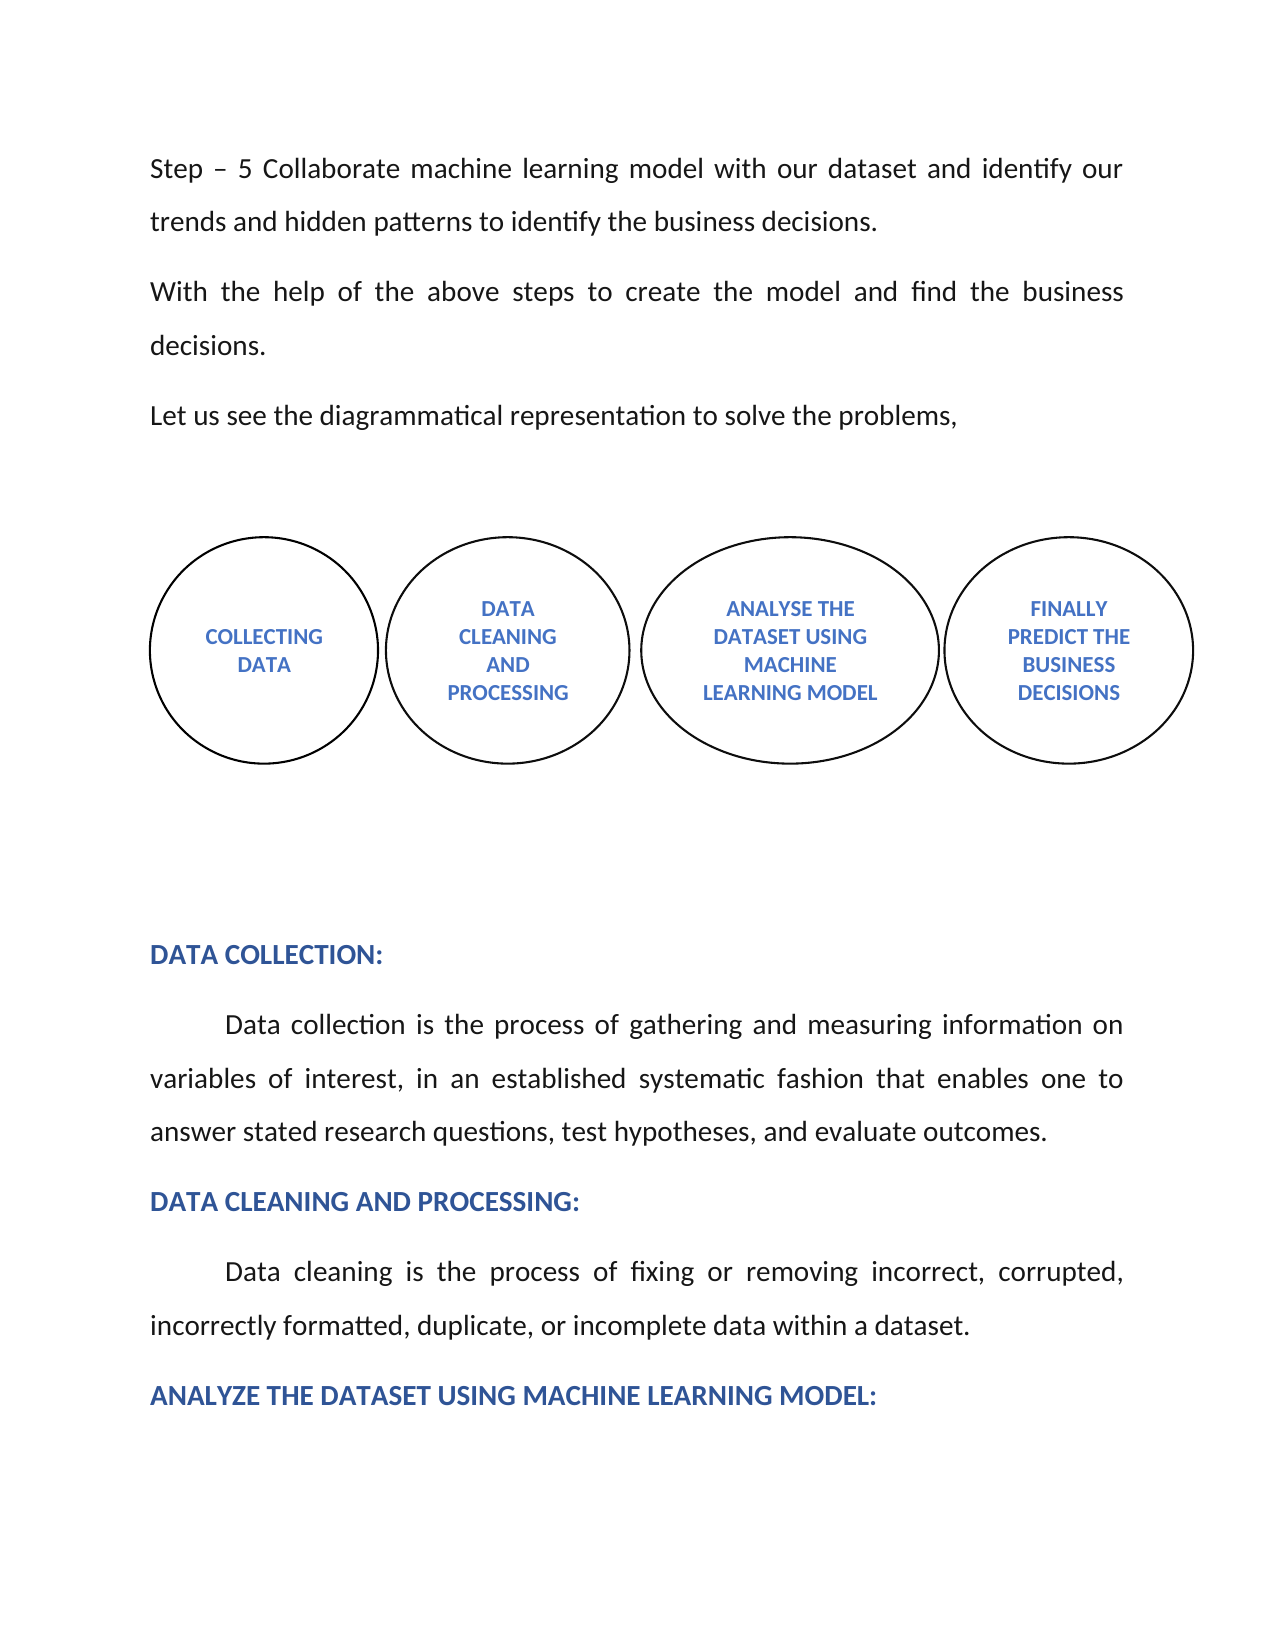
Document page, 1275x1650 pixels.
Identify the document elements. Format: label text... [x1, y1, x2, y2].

text Data collection is the process of gathering and measuring information on variables of interest, in an established systematic fashion that enables one to answer stated research questions, test hypotheses, and evaluate outcomes. [150, 1006, 1125, 1149]
text Data cleaning is the process of fixing or removing incorrect, corrupted, incorrectly formatted, duplicate, or incomplete data within a dataset. [150, 1253, 1125, 1343]
text ANALYZE THE DATASET USING MACHINE LEARNING MODEL: [150, 1377, 1125, 1413]
text Step – 5 Collaborate machine learning model with our dataset and identify our trends and hidden patterns to identify the business decisions. [150, 150, 1125, 239]
text DATA COLLECTION: [150, 936, 1125, 972]
text With the help of the above steps to create the model and find the business decisions. [150, 273, 1125, 363]
text DATA CLEANING AND PROCESSING: [150, 1183, 1125, 1219]
text Let us see the diagrammatical representation to solve the problems, [150, 397, 1125, 433]
